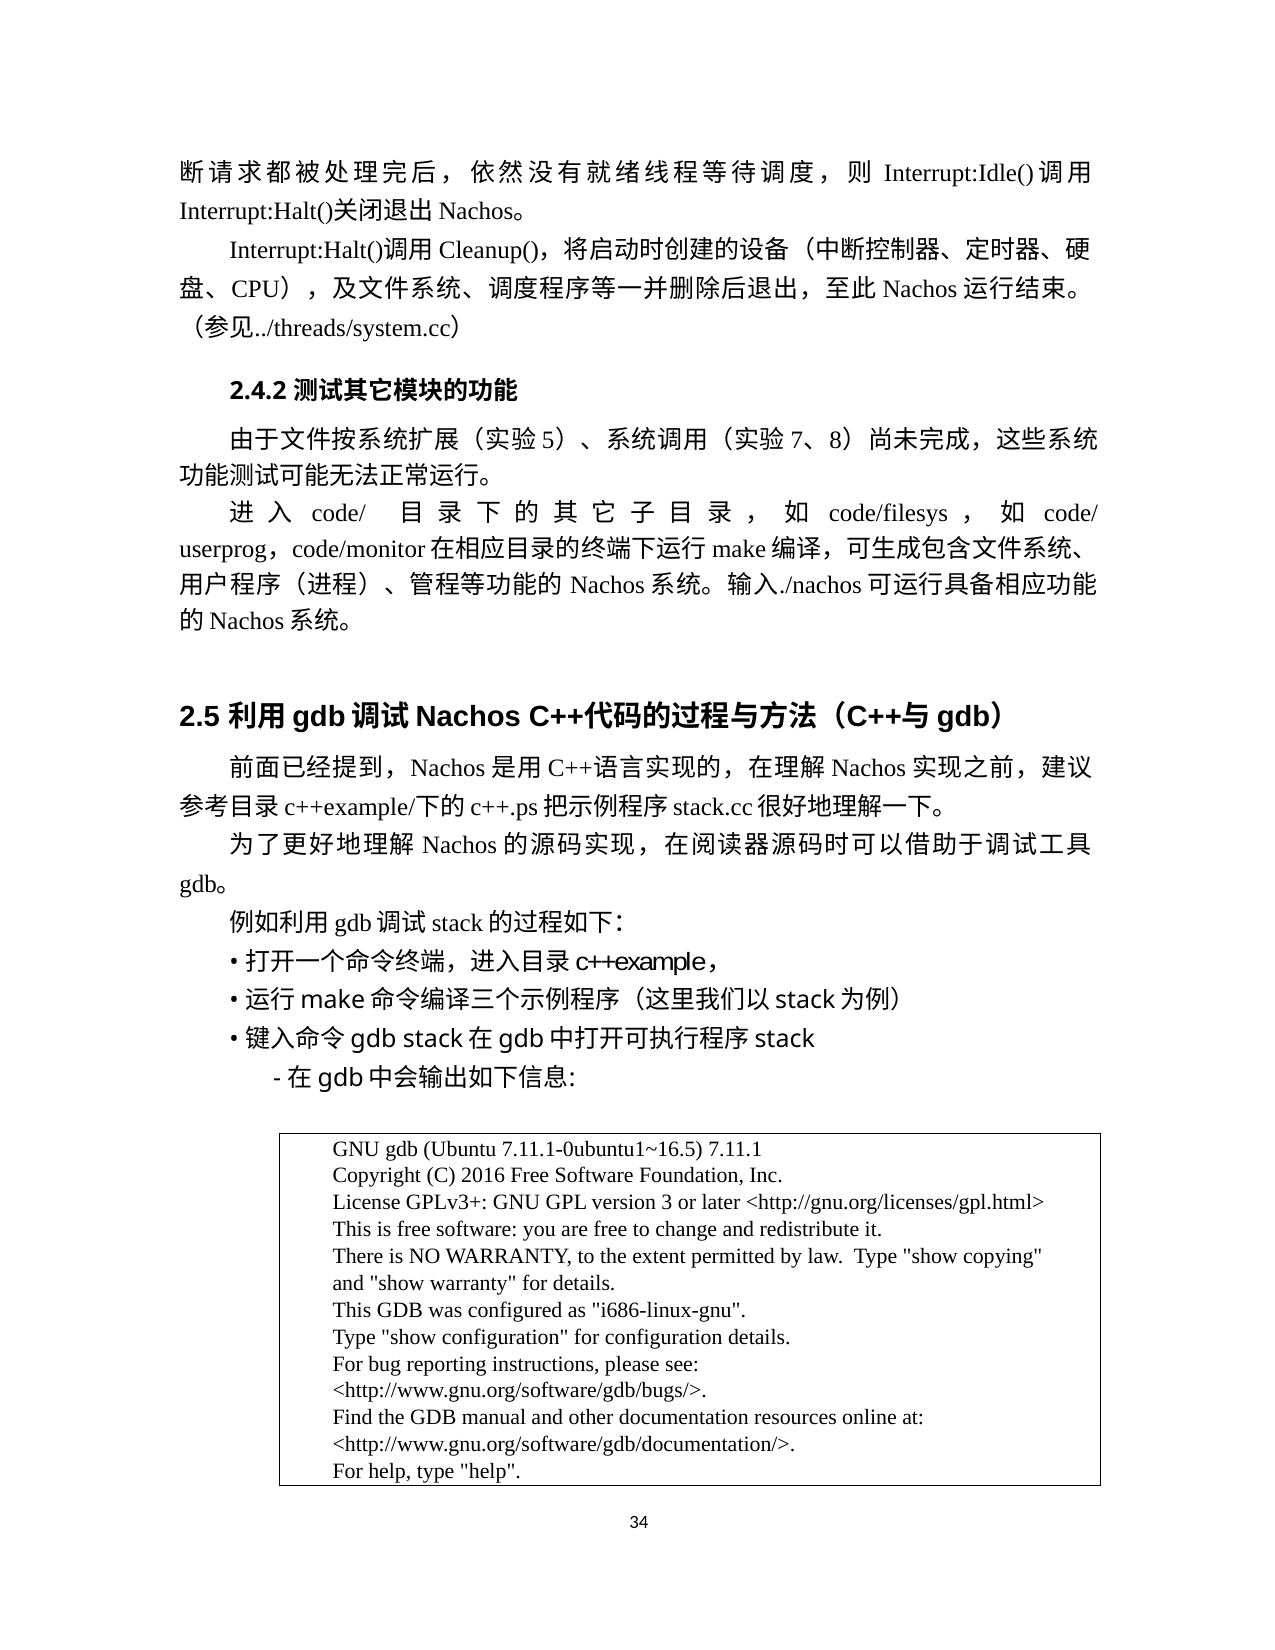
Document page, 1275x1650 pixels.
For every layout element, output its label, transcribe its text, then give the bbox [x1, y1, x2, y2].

text and "show warranty" for details. [280, 1267, 1100, 1294]
text Type "show configuration" for configuration details. [280, 1321, 1100, 1347]
text 由于文件按系统扩展（实验5）、系统调用（实验7、8）尚未完成，这些系统功能测试可能无法正常运行。 [179, 419, 1098, 492]
text There is NO WARRANTY, to the extent permitted by law. Type "show copying" [280, 1240, 1100, 1267]
text For help, type "help". [280, 1455, 1100, 1485]
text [179, 152, 1092, 227]
text This GDB was configured as "i686-linux-gnu". [280, 1294, 1100, 1321]
text 例如利用gdb调试stack的过程如下： [179, 902, 1092, 939]
text 进入code/ 目录下的其它子目录，如code/filesys，如code/ userprog，code/monitor在相应目录的终端下运行make编译，可生成包含文件系统、用户程序（进程）、管程等功能的Nachos系统。输入./nachos可运行具备相应功能的Nachos系统。 [179, 492, 1098, 637]
text <http://www.gnu.org/software/gdb/bugs/>. [280, 1374, 1100, 1401]
text Copyright (C) 2016 Free Software Foundation, Inc. [280, 1159, 1100, 1186]
subtitle 2.5 利用gdb调试Nachos C++代码的过程与方法（C++与gdb） [179, 693, 1098, 735]
text 前面已经提到，Nachos是用C++语言实现的，在理解Nachos实现之前，建议参考目录c++example/下的c++.ps把示例程序stack.cc很好地理解一下。 [179, 747, 1092, 822]
text <http://www.gnu.org/software/gdb/documentation/>. [280, 1428, 1100, 1455]
text - 在gdb中会输出如下信息: [223, 1057, 1092, 1094]
text GNU gdb (Ubuntu 7.11.1-0ubuntu1~16.5) 7.11.1 [280, 1134, 1100, 1159]
text • 运行make命令编译三个示例程序（这里我们以stack为例） [179, 980, 1092, 1016]
text For bug reporting instructions, please see: [280, 1347, 1100, 1374]
text • 键入命令gdb stack在gdb中打开可执行程序stack [179, 1019, 1092, 1055]
text 为了更好地理解Nachos的源码实现，在阅读器源码时可以借助于调试工具gdb。 [179, 825, 1092, 900]
text Find the GDB manual and other documentation resources online at: [280, 1401, 1100, 1428]
text This is free software: you are free to change and redistribute it. [280, 1213, 1100, 1240]
subtitle 2.4.2 测试其它模块的功能 [179, 371, 1098, 407]
text Interrupt:Halt()调用Cleanup()，将启动时创建的设备（中断控制器、定时器、硬盘、CPU），及文件系统、调度程序等一并删除后退出，至此Nachos运行结束。（参见../threads/system.cc） [179, 229, 1092, 343]
text • 打开一个命令终端，进入目录c++example， [179, 941, 1092, 977]
text License GPLv3+: GNU GPL version 3 or later <http://gnu.org/licenses/gpl.html> [280, 1186, 1100, 1213]
